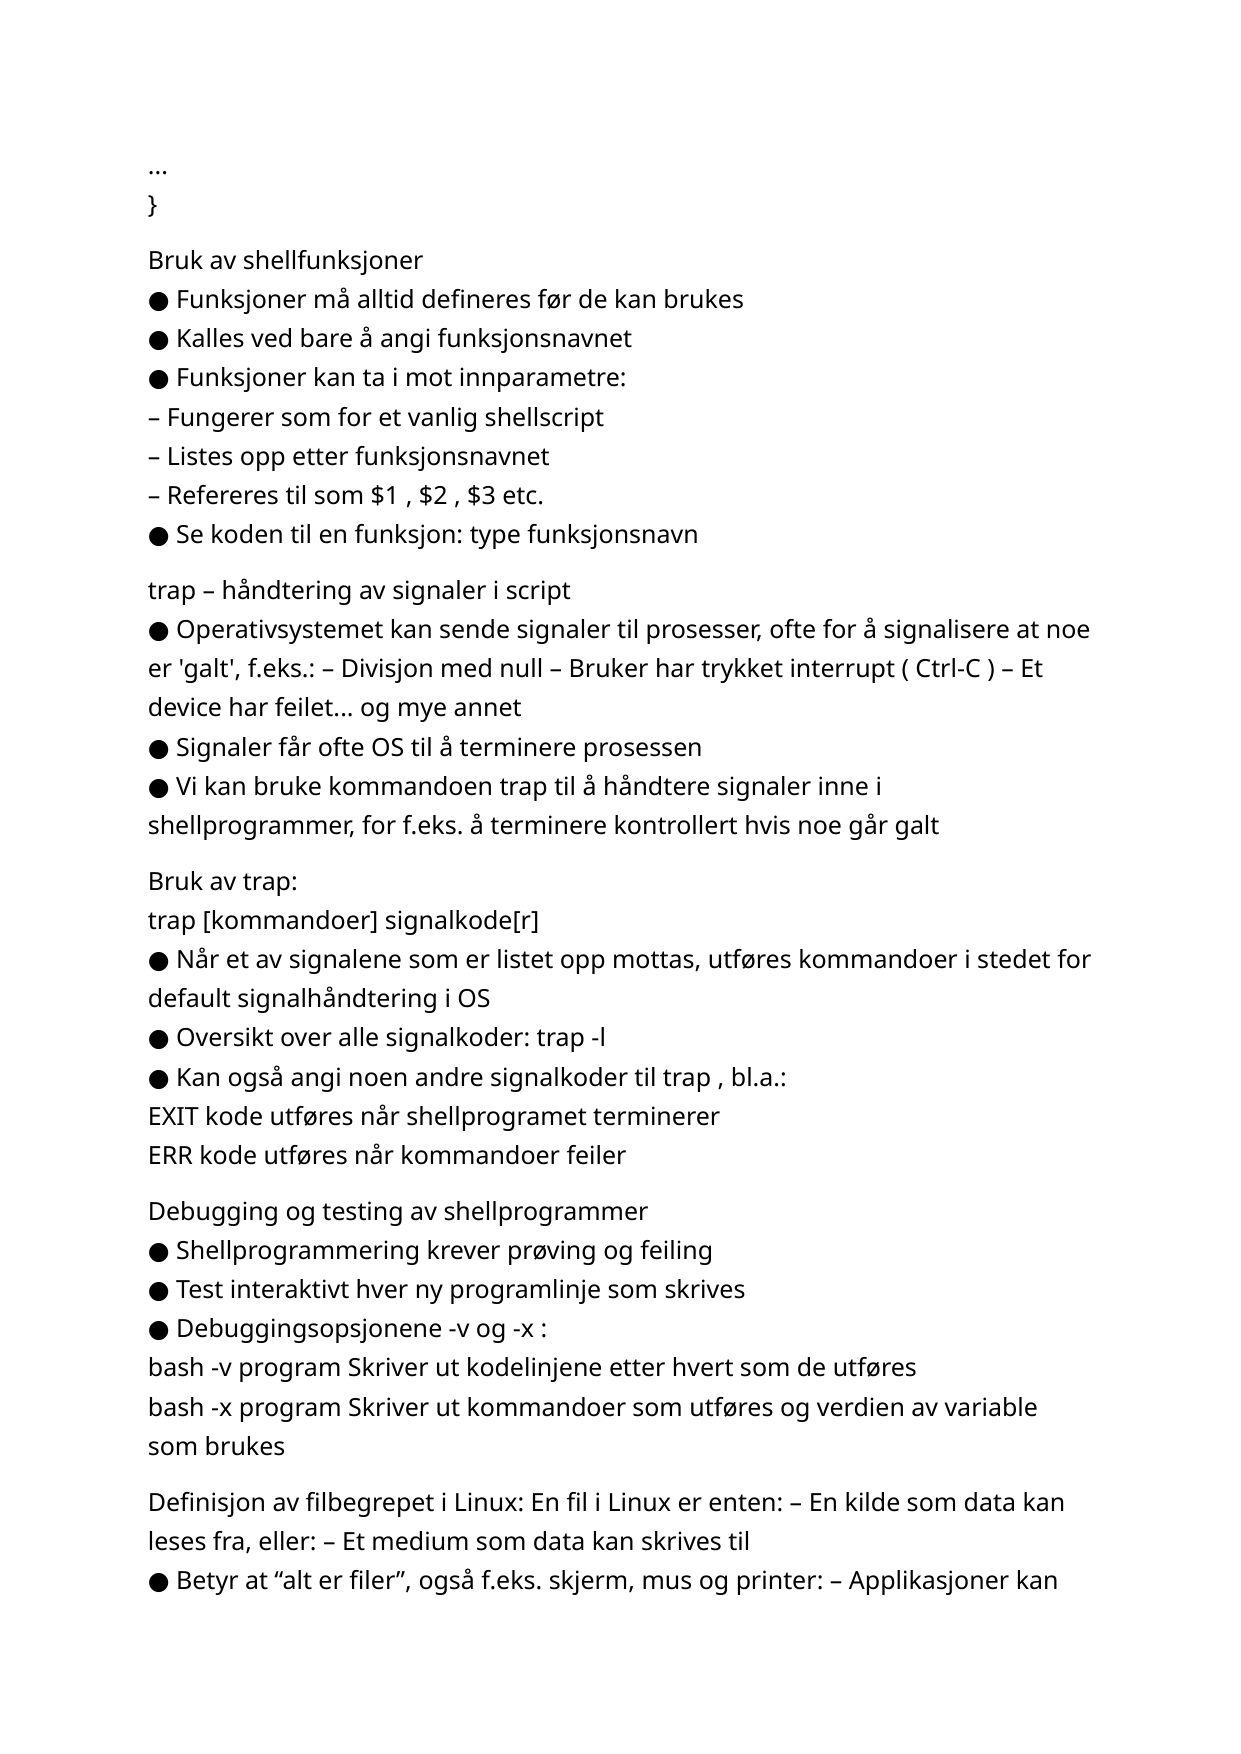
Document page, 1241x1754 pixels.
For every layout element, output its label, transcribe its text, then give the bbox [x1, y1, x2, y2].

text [148, 1484, 1093, 1597]
text trap – håndtering av signaler i script ● Operativsystemet kan sende signaler til prosesser, ofte for å signalisere at noe er 'galt', f.eks.: – Divisjon med null – Bruker har trykket interrupt ( Ctrl-C ) – Et device har feilet... og mye annet ● Signaler får ofte OS til å terminere prosessen ● Vi kan bruke kommandoen trap til å håndtere signaler inne i shellprogrammer, for f.eks. å terminere kontrollert hvis noe går galt [148, 573, 1093, 842]
text Bruk av shellfunksjoner ● Funksjoner må alltid defineres før de kan brukes ● Kalles ved bare å angi funksjonsnavnet ● Funksjoner kan ta i mot innparametre: – Fungerer som for et vanlig shellscript – Listes opp etter funksjonsnavnet – Refereres til som $1 , $2 , $3 etc. ● Se koden til en funksjon: type funksjonsnavn [148, 243, 1093, 551]
text Bruk av trap: trap [kommandoer] signalkode[r] ● Når et av signalene som er listet opp mottas, utføres kommandoer i stedet for default signalhåndtering i OS ● Oversikt over alle signalkoder: trap -l ● Kan også angi noen andre signalkoder til trap , bl.a.: EXIT kode utføres når shellprogramet terminerer ERR kode utføres når kommandoer feiler [148, 863, 1093, 1172]
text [148, 148, 1093, 221]
text Debugging og testing av shellprogrammer ● Shellprogrammering krever prøving og feiling ● Test interaktivt hver ny programlinje som skrives ● Debuggingsopsjonene -v og -x : bash -v program Skriver ut kodelinjene etter hvert som de utføres bash -x program Skriver ut kommandoer som utføres og verdien av variable som brukes [148, 1193, 1093, 1462]
